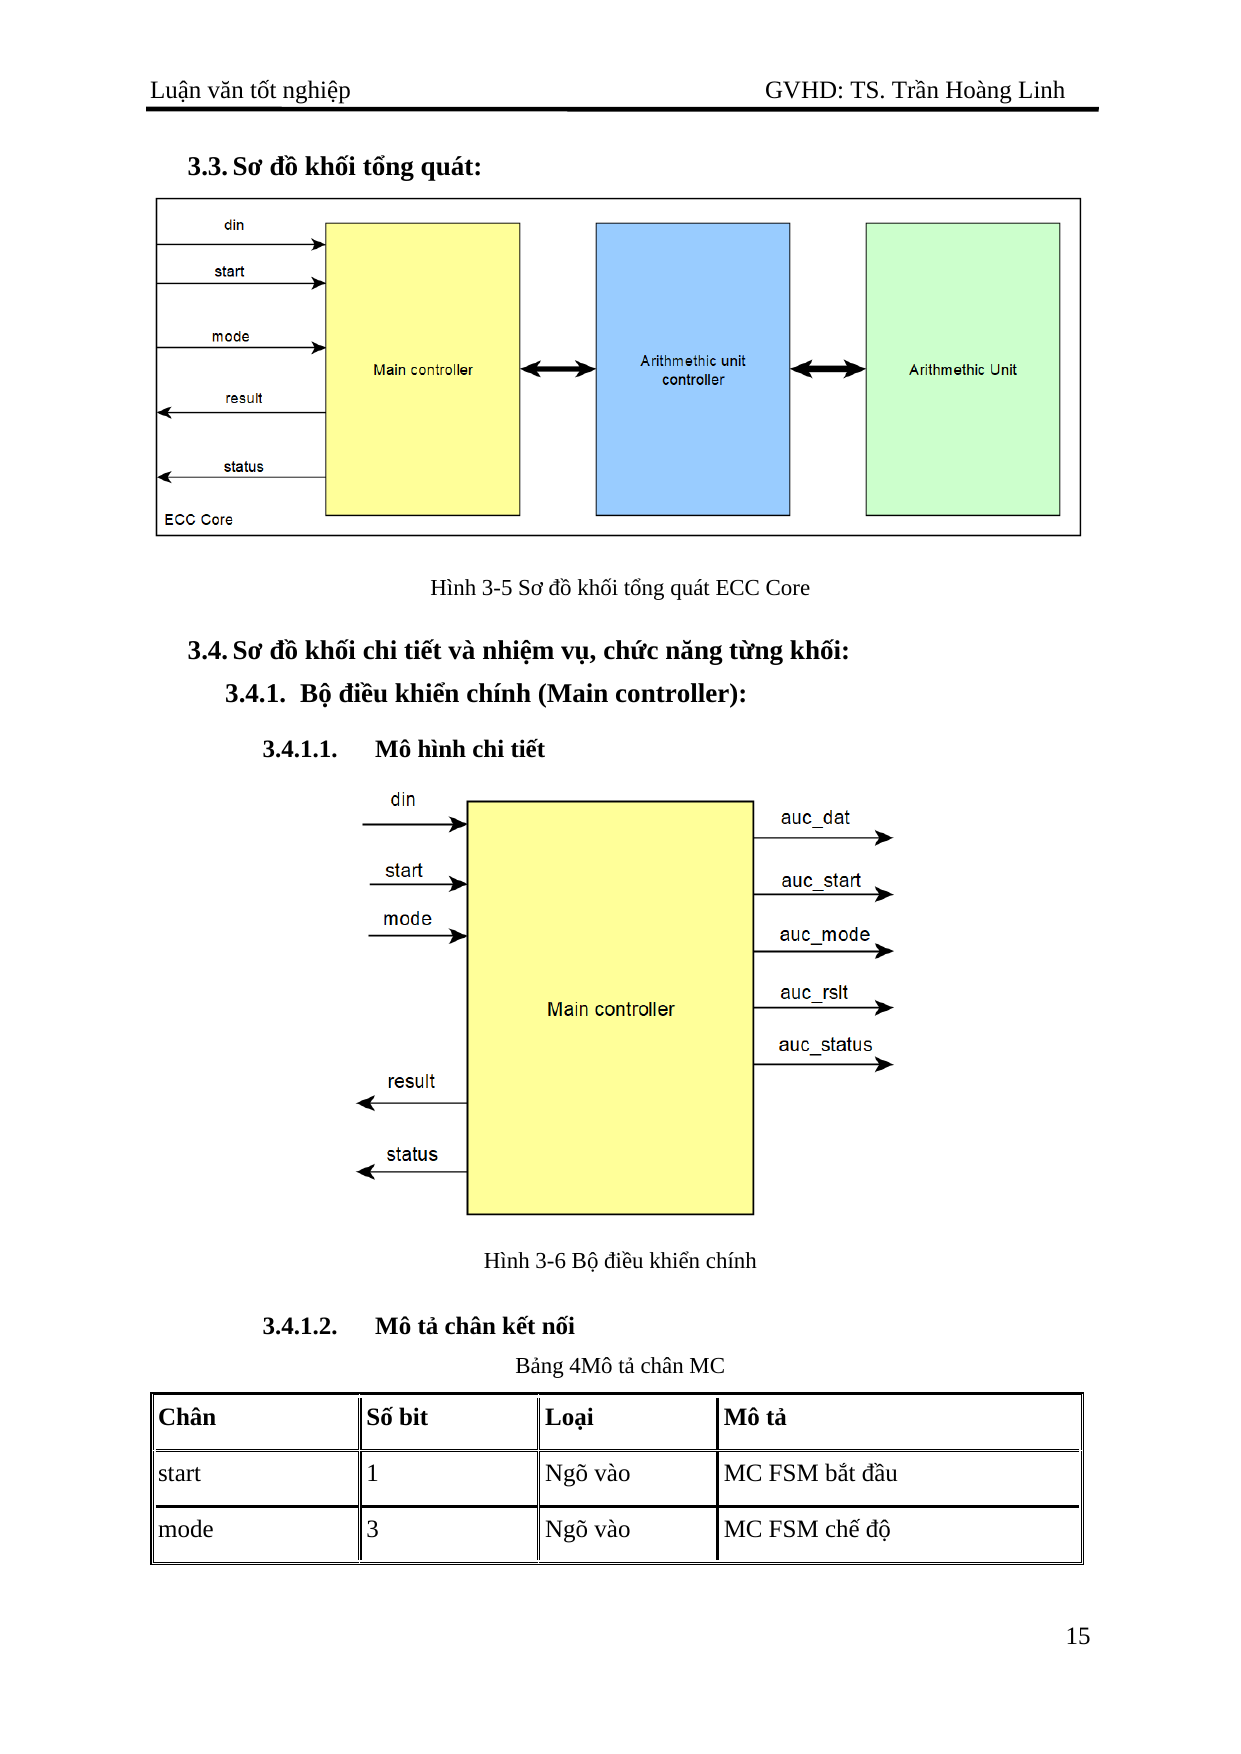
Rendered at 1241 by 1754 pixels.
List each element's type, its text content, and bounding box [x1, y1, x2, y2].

subtitle Bộ điều khiển chính (Main controller): [225, 678, 1090, 709]
table_cell mode [154, 1505, 360, 1561]
table_cell start [154, 1449, 358, 1505]
table_header Chân [154, 1394, 360, 1448]
subtitle Mô tả chân kết nối [262, 1311, 1090, 1340]
table_header Số bit [360, 1395, 539, 1448]
table_cell 1 [362, 1452, 537, 1505]
table_header Mô tả [717, 1395, 1081, 1448]
table_header Loại [539, 1395, 717, 1448]
table_cell MC FSM chế độ [717, 1505, 1081, 1561]
picture [336, 775, 904, 1235]
table_cell Ngõ vào [540, 1452, 716, 1505]
text Hình - Bộ điều khiển chính [150, 1247, 1090, 1273]
subtitle Sơ đồ khối chi tiết và nhiệm vụ, chức năng từng khối: [187, 634, 1090, 665]
table_cell Ngõ vào [539, 1508, 717, 1561]
table_cell MC FSM bắt đầu [719, 1449, 1081, 1505]
table_cell 3 [360, 1508, 539, 1561]
subtitle Mô hình chi tiết [262, 734, 1090, 762]
picture [150, 193, 1089, 547]
text Bảng 4Mô tả chân MC [150, 1353, 1090, 1379]
text Hình - Sơ đồ khối tổng quát ECC Core [150, 574, 1090, 600]
subtitle Sơ đồ khối tổng quát: [187, 150, 1090, 181]
